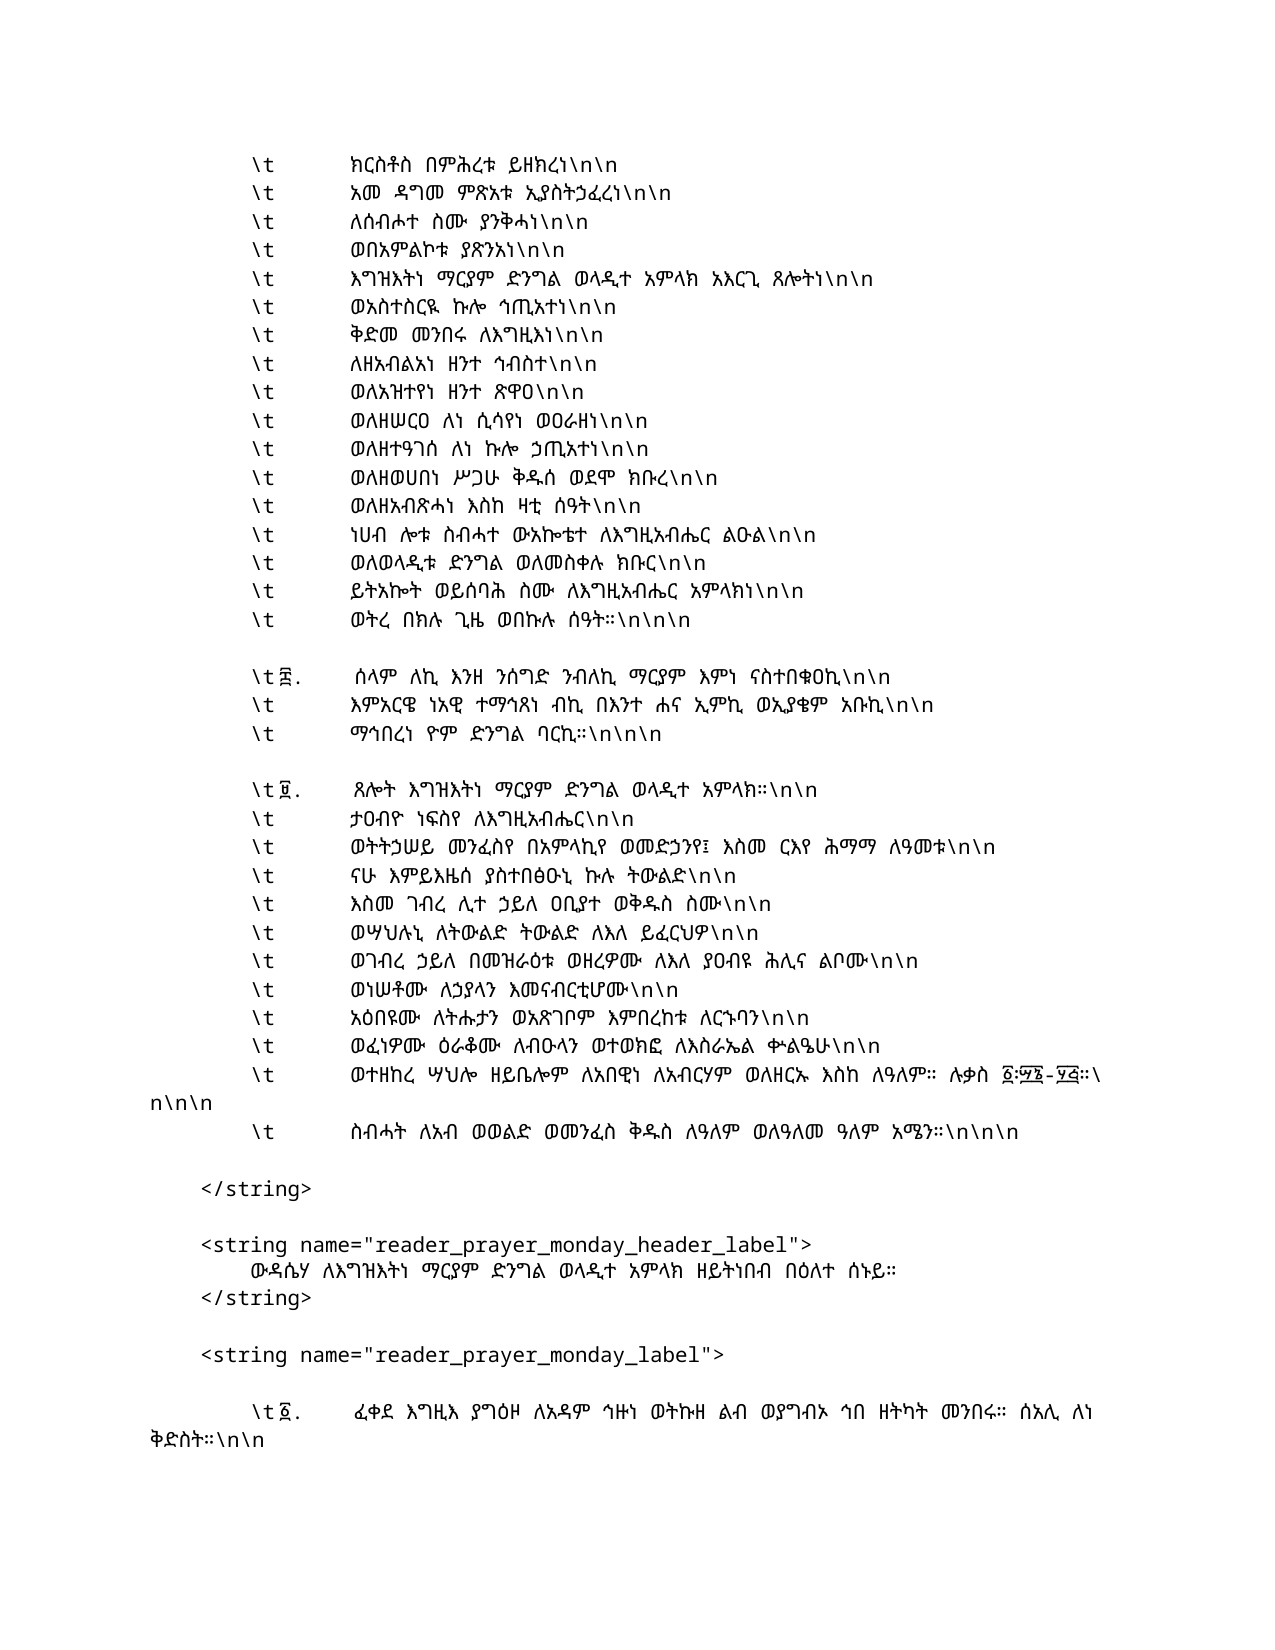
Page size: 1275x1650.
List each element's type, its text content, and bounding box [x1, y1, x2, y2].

text </string> [150, 1174, 1125, 1202]
text \t ወገብረ ኃይለ በመዝራዕቱ ወዘረዎሙ ለእለ ያዐብዩ ሕሊና ልቦሙ\n\n [150, 946, 1125, 975]
text \t ወአስተስርዪ ኩሎ ኅጢአተነ\n\n [150, 292, 1125, 321]
text \t ወትረ በክሉ ጊዜ ወበኩሉ ሰዓት።\n\n\n [150, 605, 1125, 633]
text ውዳሴሃ ለእግዝእትነ ማርያም ድንግል ወላዲተ አምላክ ዘይትነበብ በዕለተ ሰኑይ። [150, 1259, 1125, 1283]
text \t ወበአምልኮቱ ያጽንአነ\n\n [150, 235, 1125, 264]
text \t ወተዘከረ ሣህሎ ዘይቤሎም ለአበዊነ ለአብርሃም ወለዘርኡ እስከ ለዓለም። ሉቃስ ፩፡፵፮-፶፭።\n\n\n [150, 1060, 1125, 1117]
text <string name="reader_prayer_monday_header_label"> [150, 1231, 1125, 1259]
text \t ለዘአብልአነ ዘንተ ኅብስተ\n\n [150, 349, 1125, 377]
text <string name="reader_prayer_monday_label"> [150, 1340, 1125, 1369]
text \t ቅድመ መንበሩ ለእግዚእነ\n\n [150, 321, 1125, 349]
text \t ወሣህሉኒ ለትውልድ ትውልድ ለእለ ይፈርህዎ\n\n [150, 918, 1125, 946]
text \t ለሰብሖተ ስሙ ያንቅሓነ\n\n [150, 207, 1125, 235]
text \t፩. ፈቀደ እግዚእ ያግዕዞ ለአዳም ኅዙነ ወትኩዘ ልብ ወያግብኦ ኅበ ዘትካት መንበሩ። ሰአሊ ለነ ቅድስት።\n\n [150, 1397, 1125, 1454]
text \t ወለወላዲቱ ድንግል ወለመስቀሉ ክቡር\n\n [150, 548, 1125, 577]
text \t ክርስቶስ በምሕረቱ ይዘክረነ\n\n [150, 150, 1125, 178]
text \t እስመ ገብረ ሊተ ኃይለ ዐቢያተ ወቅዱስ ስሙ\n\n [150, 889, 1125, 918]
text \t አዕበዩሙ ለትሑታን ወአጽገቦም እምበረከቱ ለርኁባን\n\n [150, 1003, 1125, 1032]
text \t ወፈነዎሙ ዕራቆሙ ለብዑላን ወተወክፎ ለእስራኤል ቍልዔሁ\n\n [150, 1032, 1125, 1060]
text \t ወትትኃሠይ መንፈስየ በአምላኪየ ወመድኃንየ፤ እስመ ርእየ ሕማማ ለዓመቱ\n\n [150, 832, 1125, 861]
text \t ማኅበረነ ዮም ድንግል ባርኪ።\n\n\n [150, 719, 1125, 747]
text \t አመ ዳግመ ምጽአቱ ኢያስትኃፈረነ\n\n [150, 178, 1125, 207]
text \t ነሀብ ሎቱ ስብሓተ ውአኰቴተ ለእግዚአብሔር ልዑል\n\n [150, 520, 1125, 548]
text \t ታዐብዮ ነፍስየ ለእግዚአብሔር\n\n [150, 804, 1125, 832]
text \t ወለዘአብጽሓነ እስከ ዛቲ ሰዓት\n\n [150, 491, 1125, 520]
text \t፰. ሰላም ለኪ እንዘ ንሰግድ ንብለኪ ማርያም እምነ ናስተበቁዐኪ\n\n [150, 662, 1125, 690]
text \t ወለአዝተየነ ዘንተ ጽዋዐ\n\n [150, 377, 1125, 406]
text \t ወለዘሠርዐ ለነ ሲሳየነ ወዐራዘነ\n\n [150, 406, 1125, 434]
text \t ይትአኰት ወይሰባሕ ስሙ ለእግዚአብሔር አምላክነ\n\n [150, 577, 1125, 605]
text </string> [150, 1283, 1125, 1312]
text \t ወለዘወሀበነ ሥጋሁ ቅዱሰ ወደሞ ክቡረ\n\n [150, 463, 1125, 491]
text \t ወለዘተዓገሰ ለነ ኩሎ ኃጢአተነ\n\n [150, 434, 1125, 463]
text \t እምአርዌ ነአዊ ተማኅጸነ ብኪ በእንተ ሐና ኢምኪ ወኢያቄም አቡኪ\n\n [150, 690, 1125, 719]
text \t ናሁ እምይእዜሰ ያስተበፅዑኒ ኩሉ ትውልድ\n\n [150, 861, 1125, 889]
text \t ወነሠቶሙ ለኃያላን እመናብርቲሆሙ\n\n [150, 975, 1125, 1003]
text \t፱. ጸሎት እግዝእትነ ማርያም ድንግል ወላዲተ አምላክ።\n\n [150, 776, 1125, 804]
text \t እግዝእትነ ማርያም ድንግል ወላዲተ አምላክ አእርጊ ጸሎትነ\n\n [150, 264, 1125, 292]
text \t ስብሓት ለአብ ወወልድ ወመንፈስ ቅዱስ ለዓለም ወለዓለመ ዓለም አሜን።\n\n\n [150, 1117, 1125, 1145]
